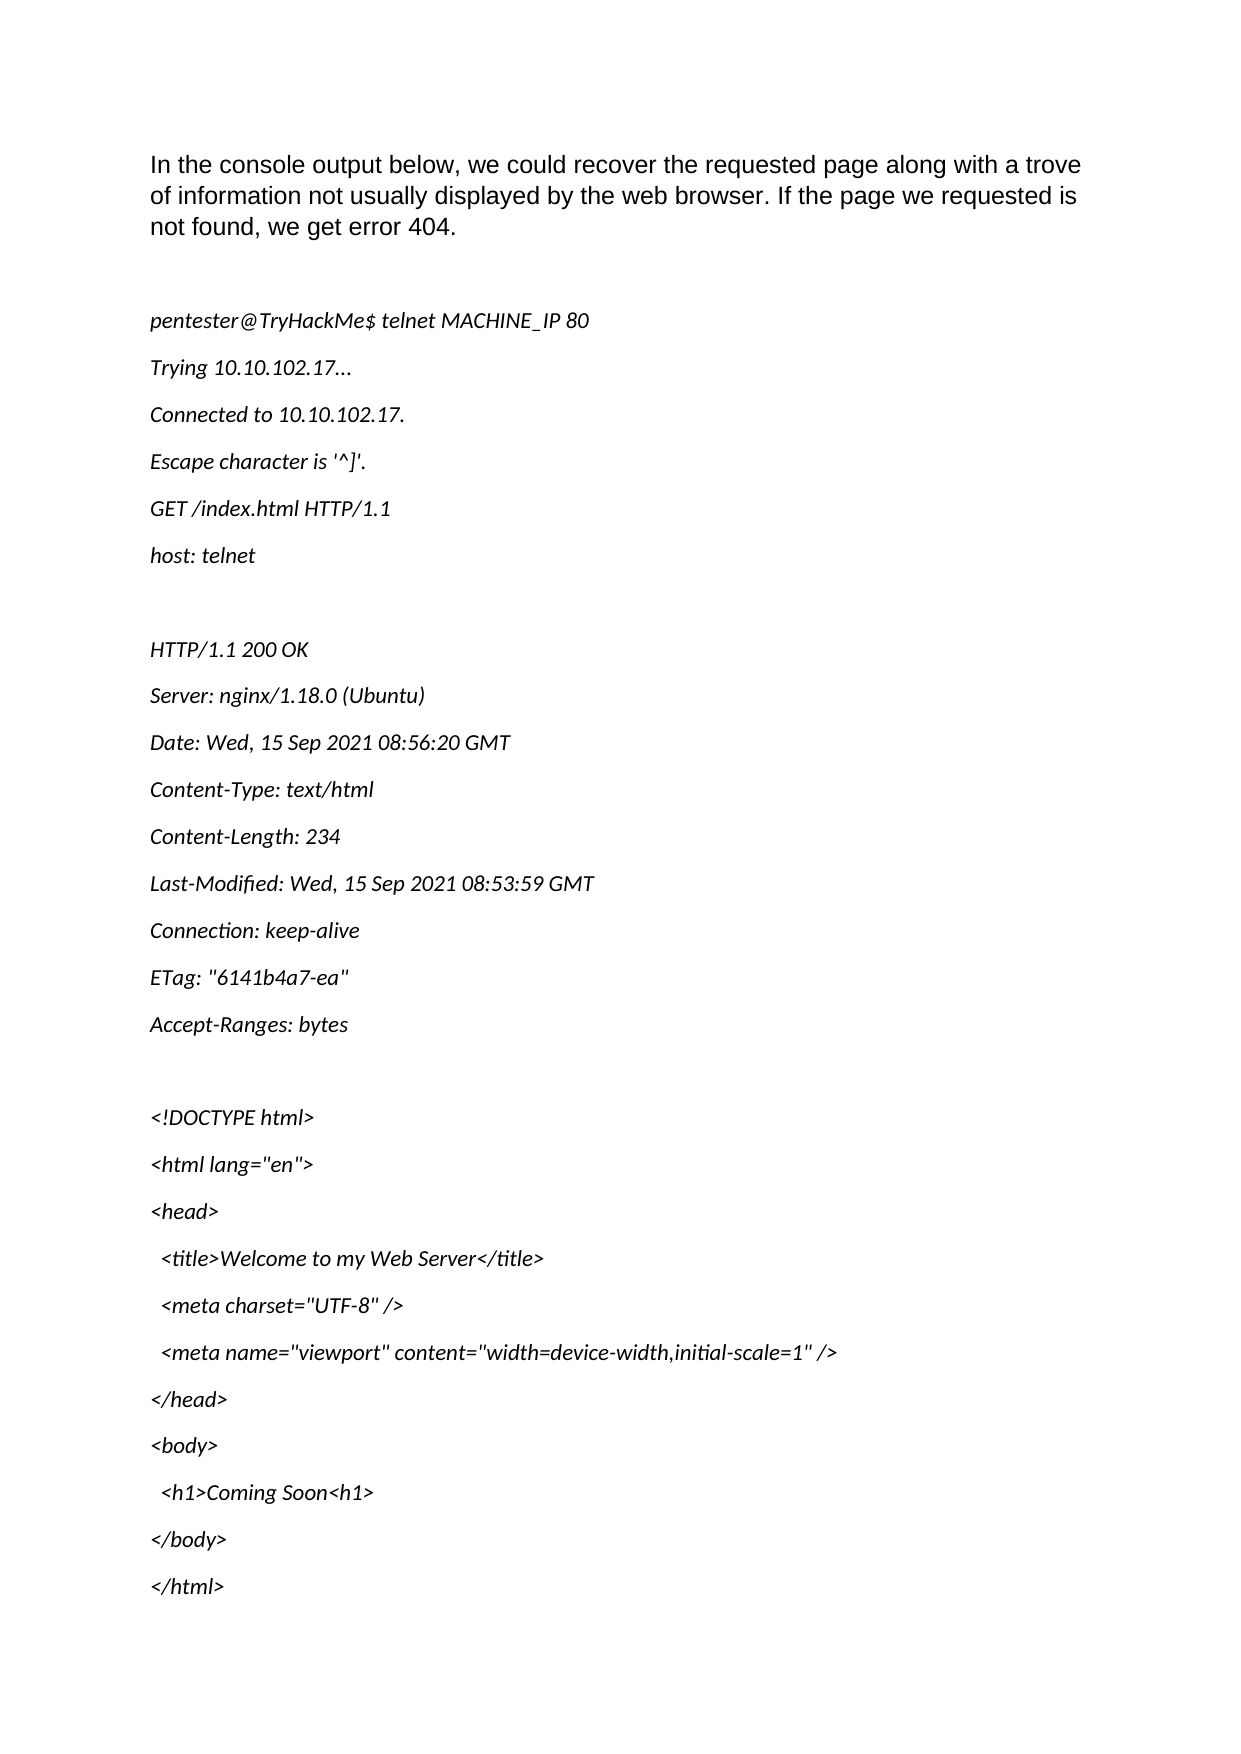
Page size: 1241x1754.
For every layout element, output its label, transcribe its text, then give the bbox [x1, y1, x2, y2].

text In the console output below, we could recover the requested page along with a trove of information not usually displayed by the web browser. If the page we requested is not found, we get error 404. [150, 150, 1090, 241]
text Trying 10.10.102.17... [150, 353, 1090, 382]
text </html> [150, 1572, 1090, 1600]
text </body> [150, 1525, 1090, 1553]
text pentester@TryHackMe$ telnet MACHINE_IP 80 [150, 307, 1090, 335]
text <!DOCTYPE html> [150, 1103, 1090, 1132]
text Escape character is '^]'. [150, 447, 1090, 475]
text <title>Welcome to my Web Server</title> [150, 1244, 1090, 1272]
text <head> [150, 1197, 1090, 1225]
text <html lang="en"> [150, 1150, 1090, 1178]
text Accept-Ranges: bytes [150, 1010, 1090, 1038]
text Date: Wed, 15 Sep 2021 08:56:20 GMT [150, 728, 1090, 757]
text <meta name="viewport" content="width=device-width,initial-scale=1" /> [150, 1338, 1090, 1366]
text HTTP/1.1 200 OK [150, 635, 1090, 663]
text GET /index.html HTTP/1.1 [150, 494, 1090, 522]
text ETag: "6141b4a7-ea" [150, 963, 1090, 991]
text Content-Type: text/html [150, 775, 1090, 803]
text host: telnet [150, 541, 1090, 569]
text Connection: keep-alive [150, 916, 1090, 944]
text Last-Modified: Wed, 15 Sep 2021 08:53:59 GMT [150, 869, 1090, 897]
text Connected to 10.10.102.17. [150, 400, 1090, 428]
text Server: nginx/1.18.0 (Ubuntu) [150, 682, 1090, 710]
text <h1>Coming Soon<h1> [150, 1478, 1090, 1507]
text <meta charset="UTF-8" /> [150, 1291, 1090, 1319]
text <body> [150, 1432, 1090, 1460]
text Content-Length: 234 [150, 822, 1090, 850]
text </head> [150, 1385, 1090, 1413]
